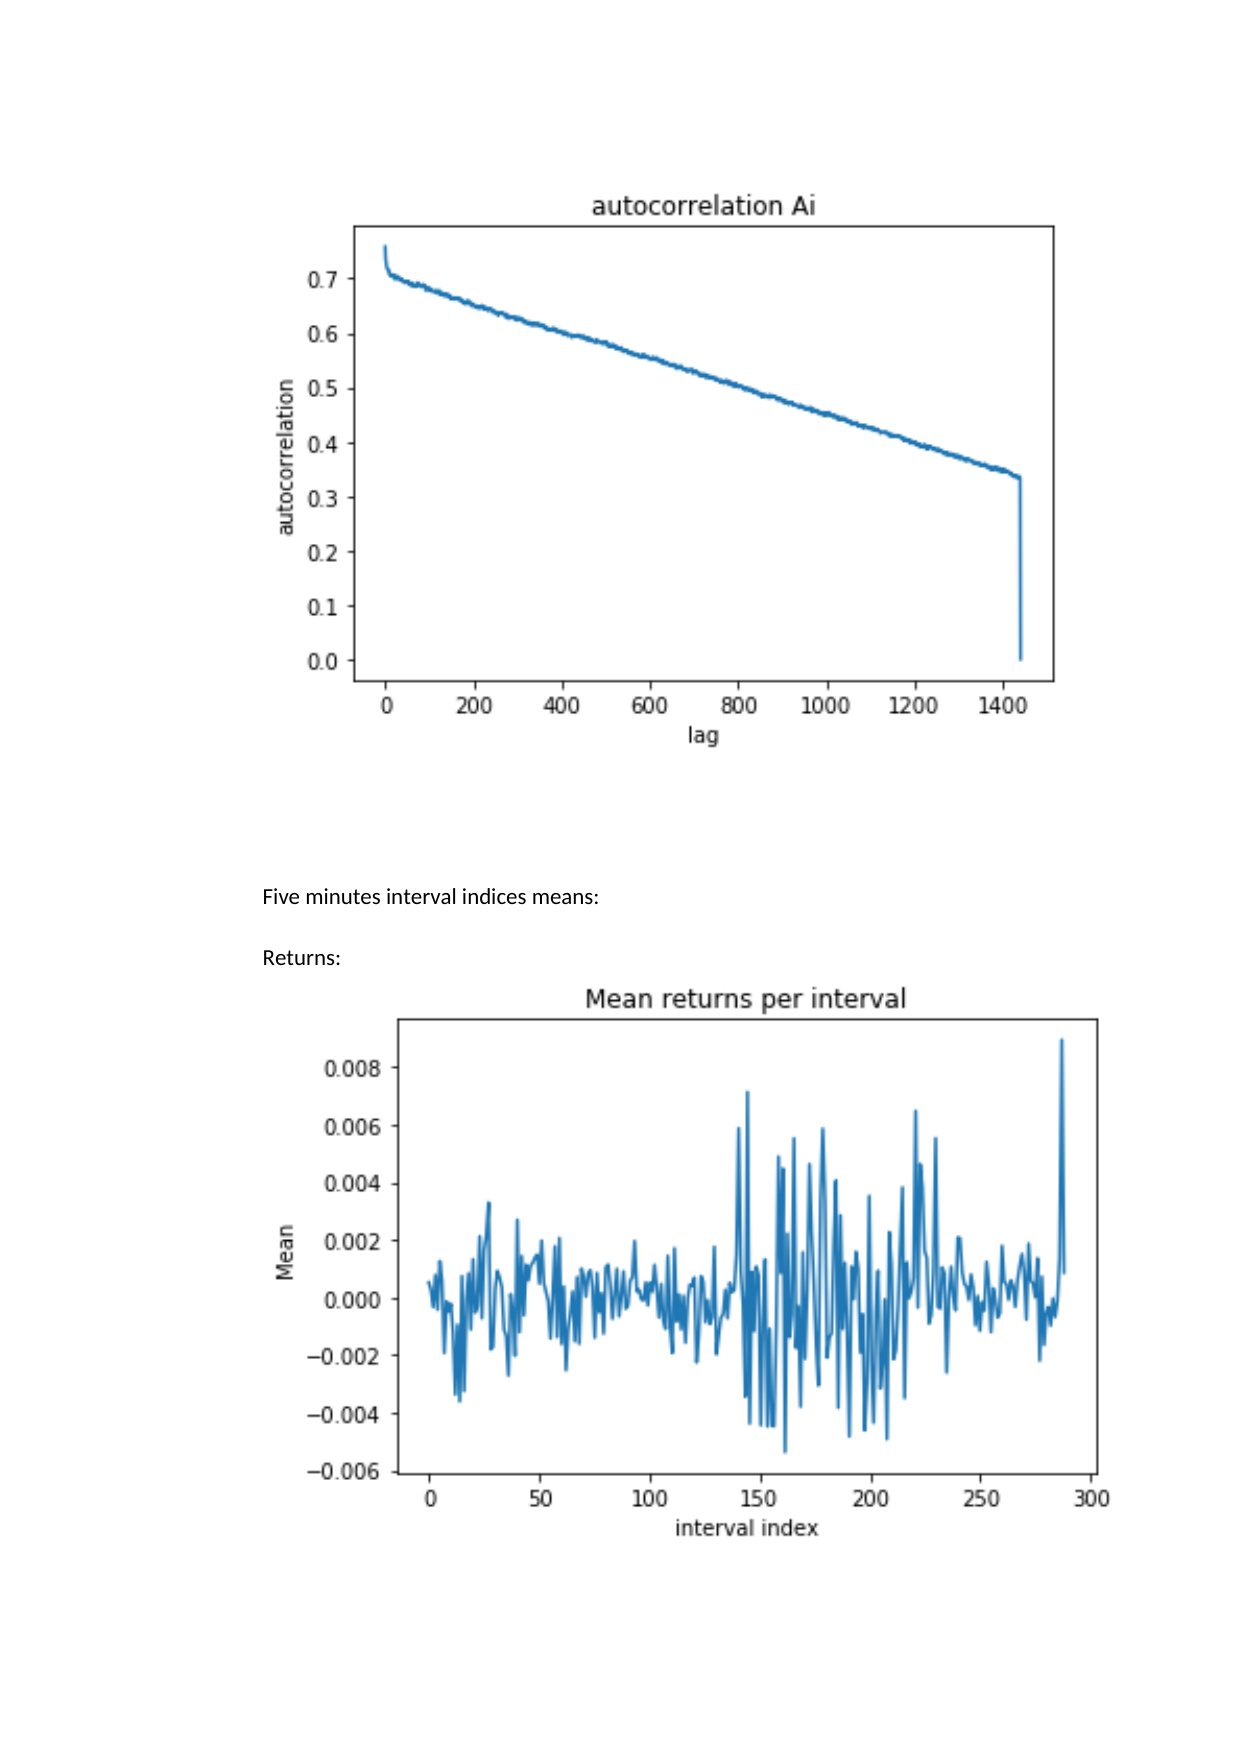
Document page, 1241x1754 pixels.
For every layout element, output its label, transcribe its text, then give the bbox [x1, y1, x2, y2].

picture [262, 180, 1074, 760]
list Returns: [262, 943, 1053, 971]
list Five minutes interval indices means: [262, 882, 1053, 911]
picture [262, 973, 1124, 1553]
